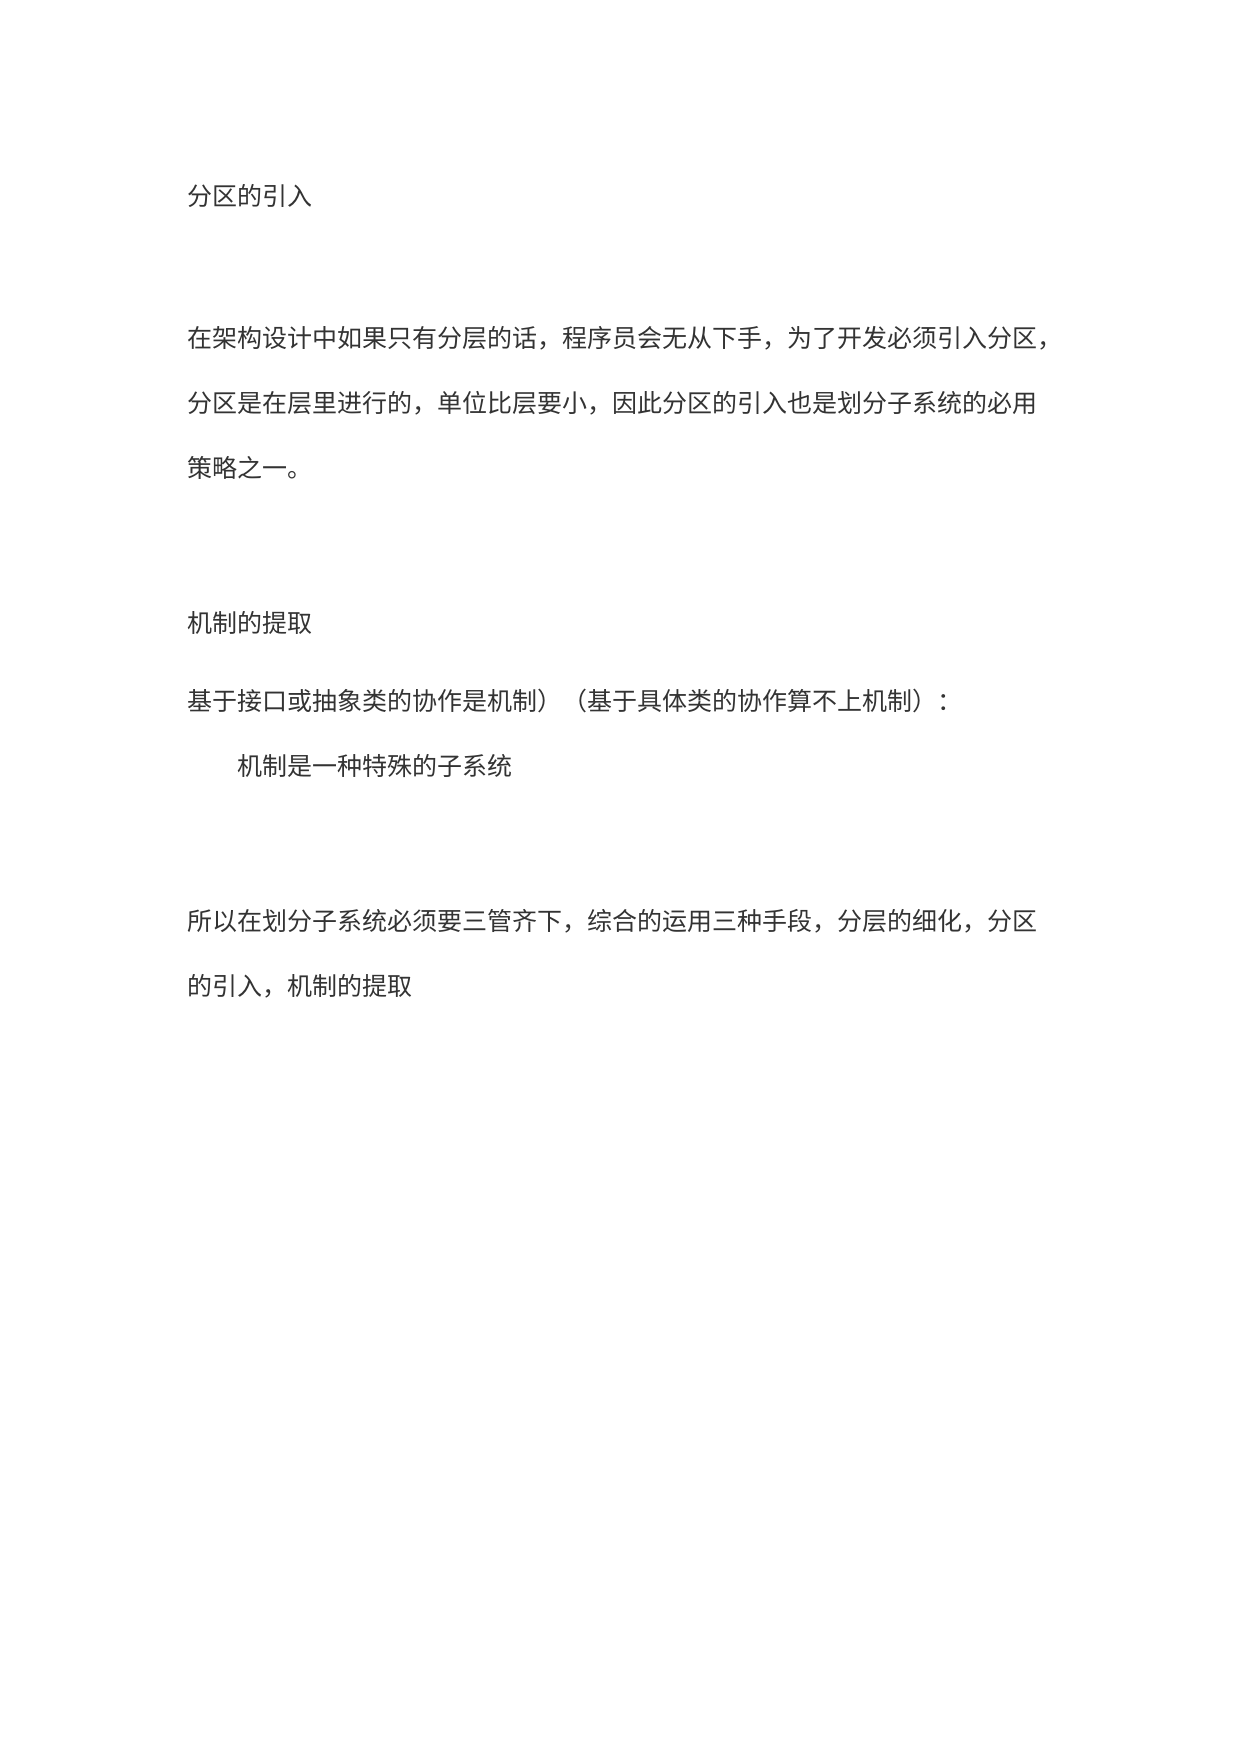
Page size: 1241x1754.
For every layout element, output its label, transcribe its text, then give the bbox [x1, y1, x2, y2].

text 所以在划分子系统必须要三管齐下，综合的运用三种手段，分层的细化，分区的引入，机制的提取 [187, 887, 1053, 1017]
text 在架构设计中如果只有分层的话，程序员会无从下手，为了开发必须引入分区，分区是在层里进行的，单位比层要小，因此分区的引入也是划分子系统的必用策略之一。 [187, 239, 1053, 499]
text 机制的提取 [187, 589, 1053, 654]
text 基于接口或抽象类的协作是机制）（基于具体类的协作算不上机制）： 机制是一种特殊的子系统 [187, 667, 1053, 797]
text 分区的引入 [187, 162, 1053, 227]
